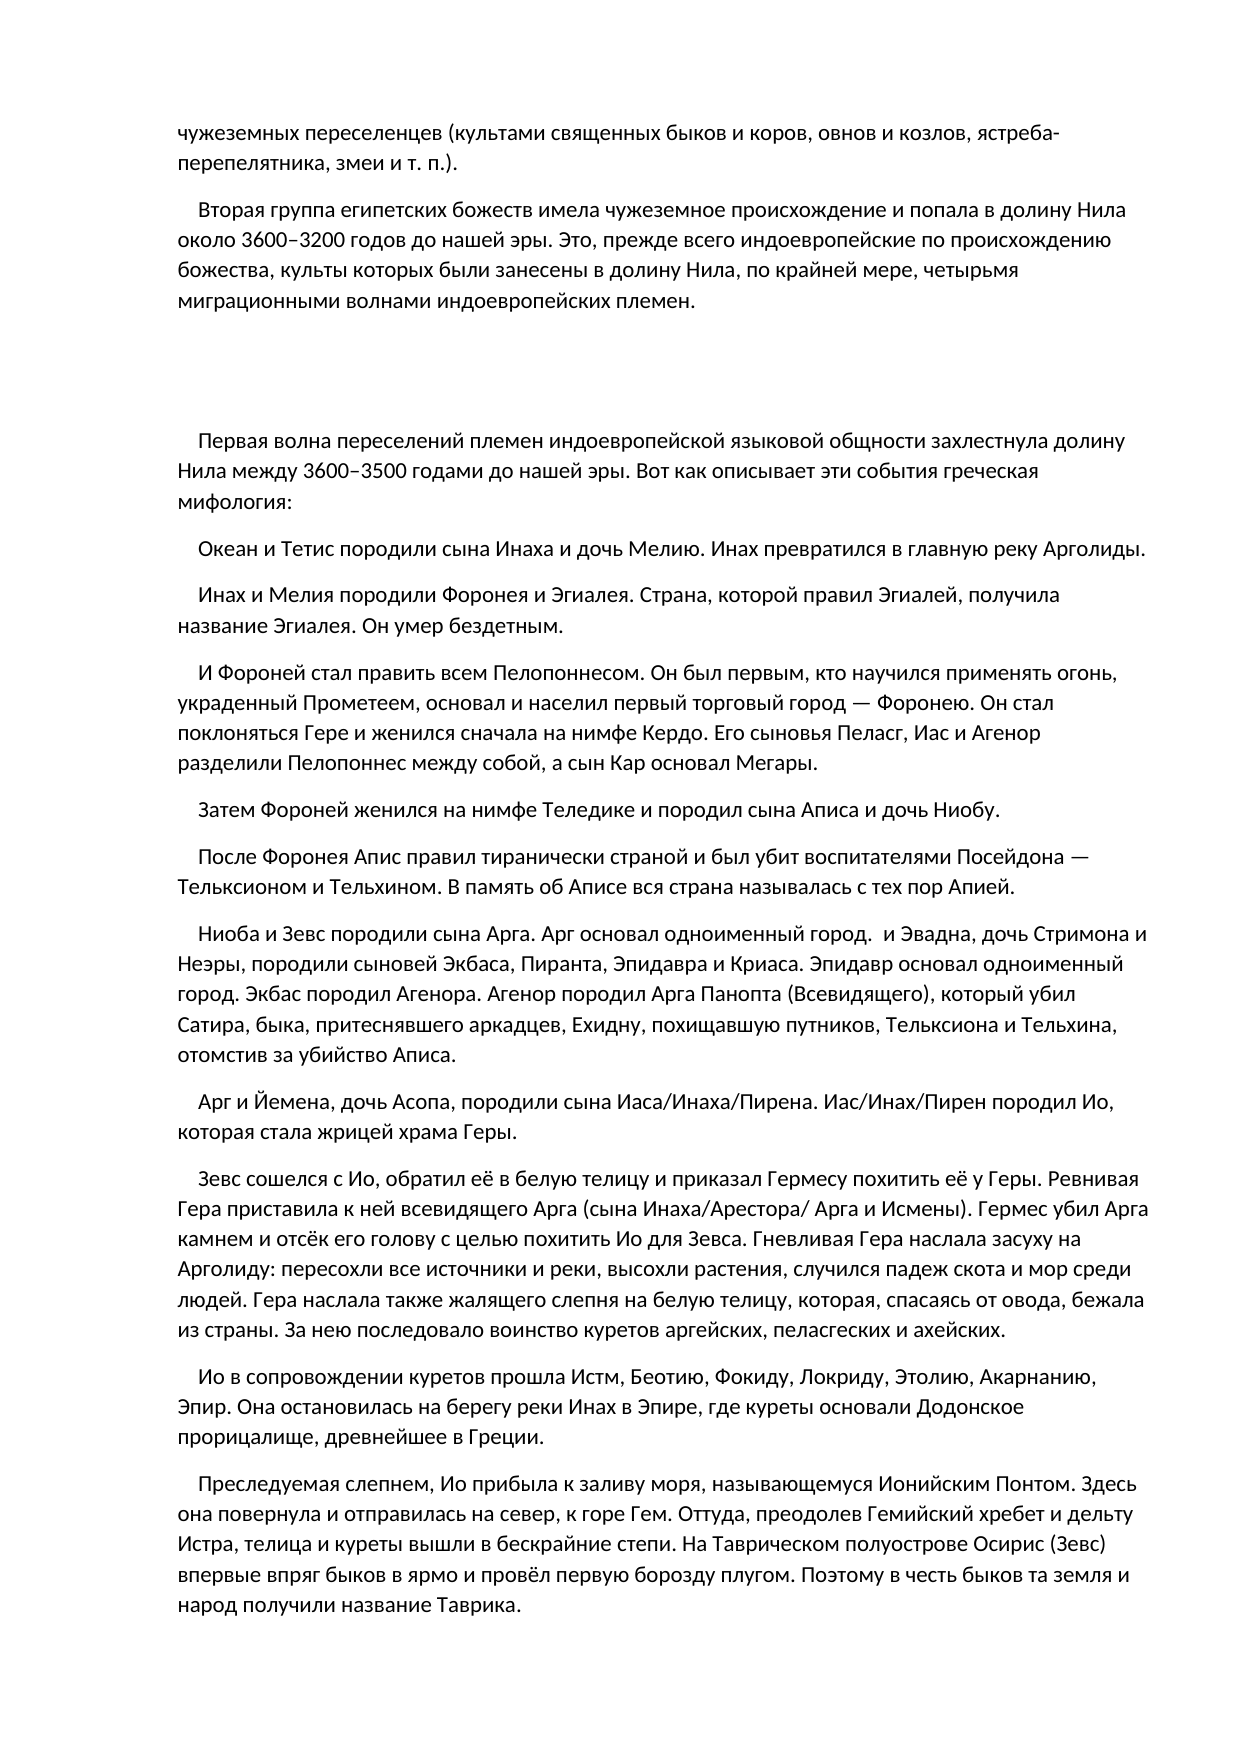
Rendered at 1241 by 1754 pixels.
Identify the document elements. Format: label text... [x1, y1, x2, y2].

text Зевс сошелся с Ио, обратил её в белую телицу и приказал Гермесу похитить её у Геры. Ревнивая Гера приставила к ней всевидящего Арга (сына Инаха/Арестора/ Арга и Исмены). Гермес убил Арга камнем и отсёк его голову с целью похитить Ио для Зевса. Гневливая Гера наслала засуху на Арголиду: пересохли все источники и реки, высохли растения, случился падеж скота и мор среди людей. Гера наслала также жалящего слепня на белую телицу, которая, спасаясь от овода, бежала из страны. За нею последовало воинство куретов аргейских, пеласгеских и ахейских. [177, 1164, 1152, 1343]
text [177, 118, 1152, 176]
text Затем Фороней женился на нимфе Теледике и породил сына Аписа и дочь Ниобу. [177, 795, 1152, 823]
text Океан и Тетис породили сына Инаха и дочь Мелию. Инах превратился в главную реку Арголиды. [177, 534, 1152, 562]
text Преследуемая слепнем, Ио прибыла к заливу моря, называющемуся Ионийским Понтом. Здесь она повернула и отправилась на север, к горе Гем. Оттуда, преодолев Гемийский хребет и дельту Истра, телица и куреты вышли в бескрайние степи. На Таврическом полуострове Осирис (Зевс) впервые впряг быков в ярмо и провёл первую борозду плугом. Поэтому в честь быков та земля и народ получили название Таврика. [177, 1469, 1152, 1618]
text Ио в сопровождении куретов прошла Истм, Беотию, Фокиду, Локриду, Этолию, Акарнанию, Эпир. Она остановилась на берегу реки Инах в Эпире, где куреты основали Додонское прорицалище, древнейшее в Греции. [177, 1362, 1152, 1450]
text После Форонея Апис правил тиранически страной и был убит воспитателями Посейдона — Тельксионом и Тельхином. В память об Аписе вся страна называлась с тех пор Апией. [177, 842, 1152, 900]
text Арг и Йемена, дочь Асопа, породили сына Иаса/Инаха/Пирена. Иас/Инах/Пирен породил Ио, которая стала жрицей храма Геры. [177, 1087, 1152, 1145]
text Вторая группа египетских божеств имела чужеземное происхождение и попала в долину Нила около 3600–3200 годов до нашей эры. Это, прежде всего индоевропейские по происхождению божества, культы которых были занесены в долину Нила, по крайней мере, четырьмя миграционными волнами индоевропейских племен. [177, 195, 1152, 314]
text Инах и Мелия породили Форонея и Эгиалея. Страна, которой правил Эгиалей, получила название Эгиалея. Он умер бездетным. [177, 581, 1152, 639]
text Ниоба и Зевс породили сына Арга. Арг основал одноименный город. и Эвадна, дочь Стримона и Неэры, породили сыновей Экбаса, Пиранта, Эпидавра и Криаса. Эпидавр основал одноименный город. Экбас породил Агенора. Агенор породил Арга Панопта (Всевидящего), который убил Сатира, быка, притеснявшего аркадцев, Ехидну, похищавшую путников, Тельксиона и Тельхина, отомстив за убийство Аписа. [177, 919, 1152, 1068]
text Первая волна переселений племен индоевропейской языковой общности захлестнула долину Нила между 3600–3500 годами до нашей эры. Вот как описывает эти события греческая мифология: [177, 426, 1152, 515]
text И Фороней стал править всем Пелопоннесом. Он был первым, кто научился применять огонь, украденный Прометеем, основал и населил первый торговый город — Форонею. Он стал поклоняться Гере и женился сначала на нимфе Кердо. Его сыновья Пеласг, Иас и Агенор разделили Пелопоннес между собой, а сын Кар основал Мегары. [177, 658, 1152, 776]
